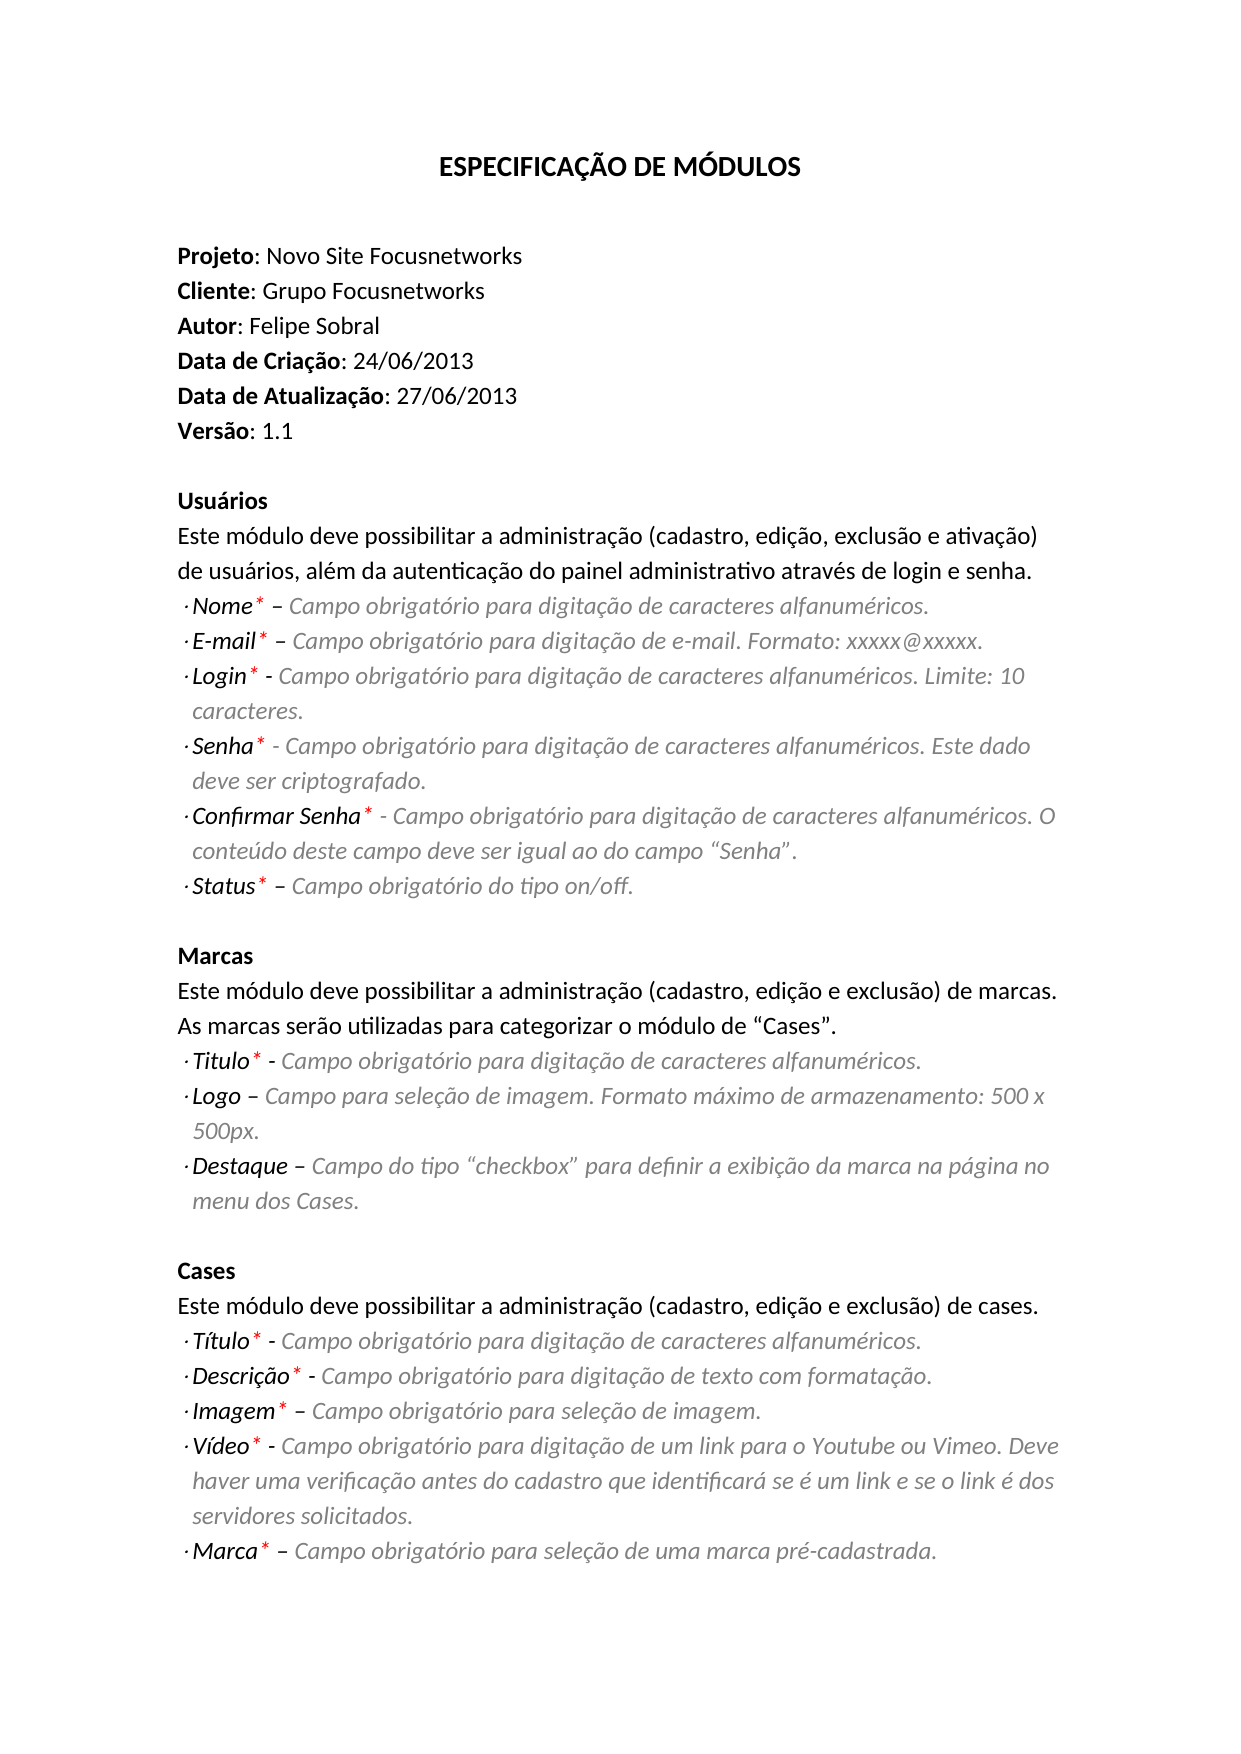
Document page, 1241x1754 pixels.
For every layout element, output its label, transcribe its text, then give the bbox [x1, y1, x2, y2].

text Cases [177, 1255, 1063, 1286]
list Titulo* - Campo obrigatório para digitação de caracteres alfanuméricos. [177, 1045, 1063, 1076]
text Versão: 1.1 [177, 415, 1063, 446]
text Data de Criação: 24/06/2013 [177, 345, 1063, 376]
list Vídeo* - Campo obrigatório para digitação de um link para o Youtube ou Vimeo. Deve haver uma verificação antes do cadastro que identificará se é um link e se o link é dos servidores solicitados. [177, 1430, 1063, 1531]
list Imagem* – Campo obrigatório para seleção de imagem. [177, 1395, 1063, 1426]
list Título* - Campo obrigatório para digitação de caracteres alfanuméricos. [177, 1325, 1063, 1356]
list E-mail* – Campo obrigatório para digitação de e-mail. Formato: xxxxx@xxxxx. [177, 625, 1063, 656]
text Marcas [177, 940, 1063, 971]
text Data de Atualização: 27/06/2013 [177, 380, 1063, 411]
list Descrição* - Campo obrigatório para digitação de texto com formatação. [177, 1360, 1063, 1391]
list Marca* – Campo obrigatório para seleção de uma marca pré-cadastrada. [177, 1535, 1063, 1566]
list Confirmar Senha* - Campo obrigatório para digitação de caracteres alfanuméricos. O conteúdo deste campo deve ser igual ao do campo “Senha”. [177, 800, 1063, 866]
list Senha* - Campo obrigatório para digitação de caracteres alfanuméricos. Este dado deve ser criptografado. [177, 730, 1063, 796]
text Este módulo deve possibilitar a administração (cadastro, edição, exclusão e ativação) de usuários, além da autenticação do painel administrativo através de login e senha. [177, 520, 1063, 586]
text Usuários [177, 485, 1063, 516]
list Login* - Campo obrigatório para digitação de caracteres alfanuméricos. Limite: 10 caracteres. [177, 660, 1063, 726]
list Nome* – Campo obrigatório para digitação de caracteres alfanuméricos. [177, 590, 1063, 621]
text ESPECIFICAÇÃO DE MÓDULOS [177, 148, 1063, 215]
text Cliente: Grupo Focusnetworks [177, 275, 1063, 306]
text Este módulo deve possibilitar a administração (cadastro, edição e exclusão) de marcas. As marcas serão utilizadas para categorizar o módulo de “Cases”. [177, 975, 1063, 1041]
list Destaque – Campo do tipo “checkbox” para definir a exibição da marca na página no menu dos Cases. [177, 1150, 1063, 1216]
text Autor: Felipe Sobral [177, 310, 1063, 341]
list Logo – Campo para seleção de imagem. Formato máximo de armazenamento: 500 x 500px. [177, 1080, 1063, 1146]
text Este módulo deve possibilitar a administração (cadastro, edição e exclusão) de cases. [177, 1290, 1063, 1321]
text Projeto: Novo Site Focusnetworks [177, 240, 1063, 271]
list Status* – Campo obrigatório do tipo on/off. [177, 870, 1063, 901]
